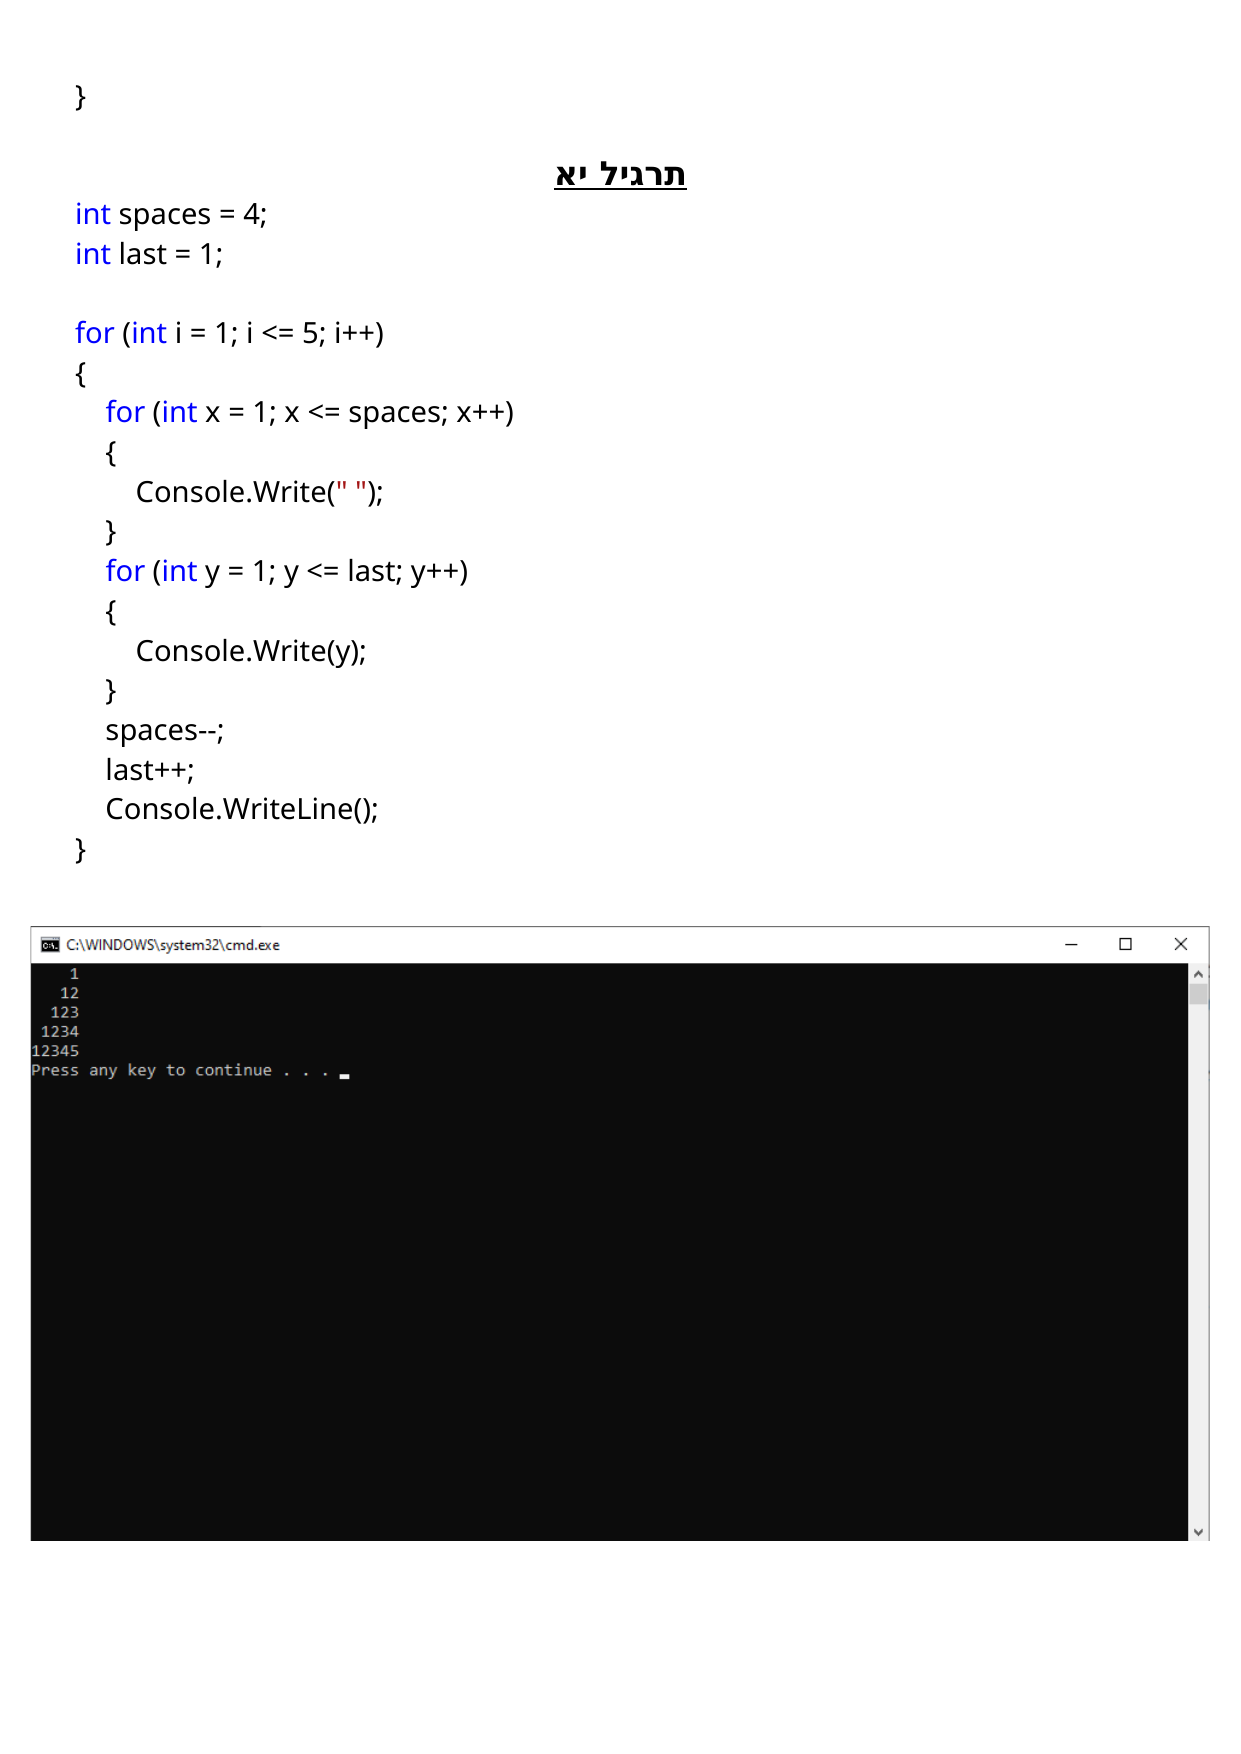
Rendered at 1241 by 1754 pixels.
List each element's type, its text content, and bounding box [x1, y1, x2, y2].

text { [75, 352, 1165, 392]
text for (int x = 1; x <= spaces; x++) [75, 392, 1165, 431]
text for (int y = 1; y <= last; y++) [75, 550, 1165, 590]
text int last = 1; [75, 233, 1165, 273]
text for (int i = 1; i <= 5; i++) [75, 312, 1165, 352]
picture [30, 926, 1210, 1541]
text } [75, 669, 1165, 709]
text } [75, 828, 1165, 868]
text תרגיל יא [75, 154, 1165, 193]
text Console.Write(" "); [75, 471, 1165, 511]
text { [75, 590, 1165, 630]
text last++; [75, 749, 1165, 788]
text Console.Write(y); [75, 630, 1165, 669]
text } [75, 511, 1165, 550]
text Console.WriteLine(); [75, 788, 1165, 828]
text spaces--; [75, 709, 1165, 749]
text int spaces = 4; [75, 193, 1165, 233]
text { [75, 431, 1165, 471]
text } [75, 75, 1165, 115]
